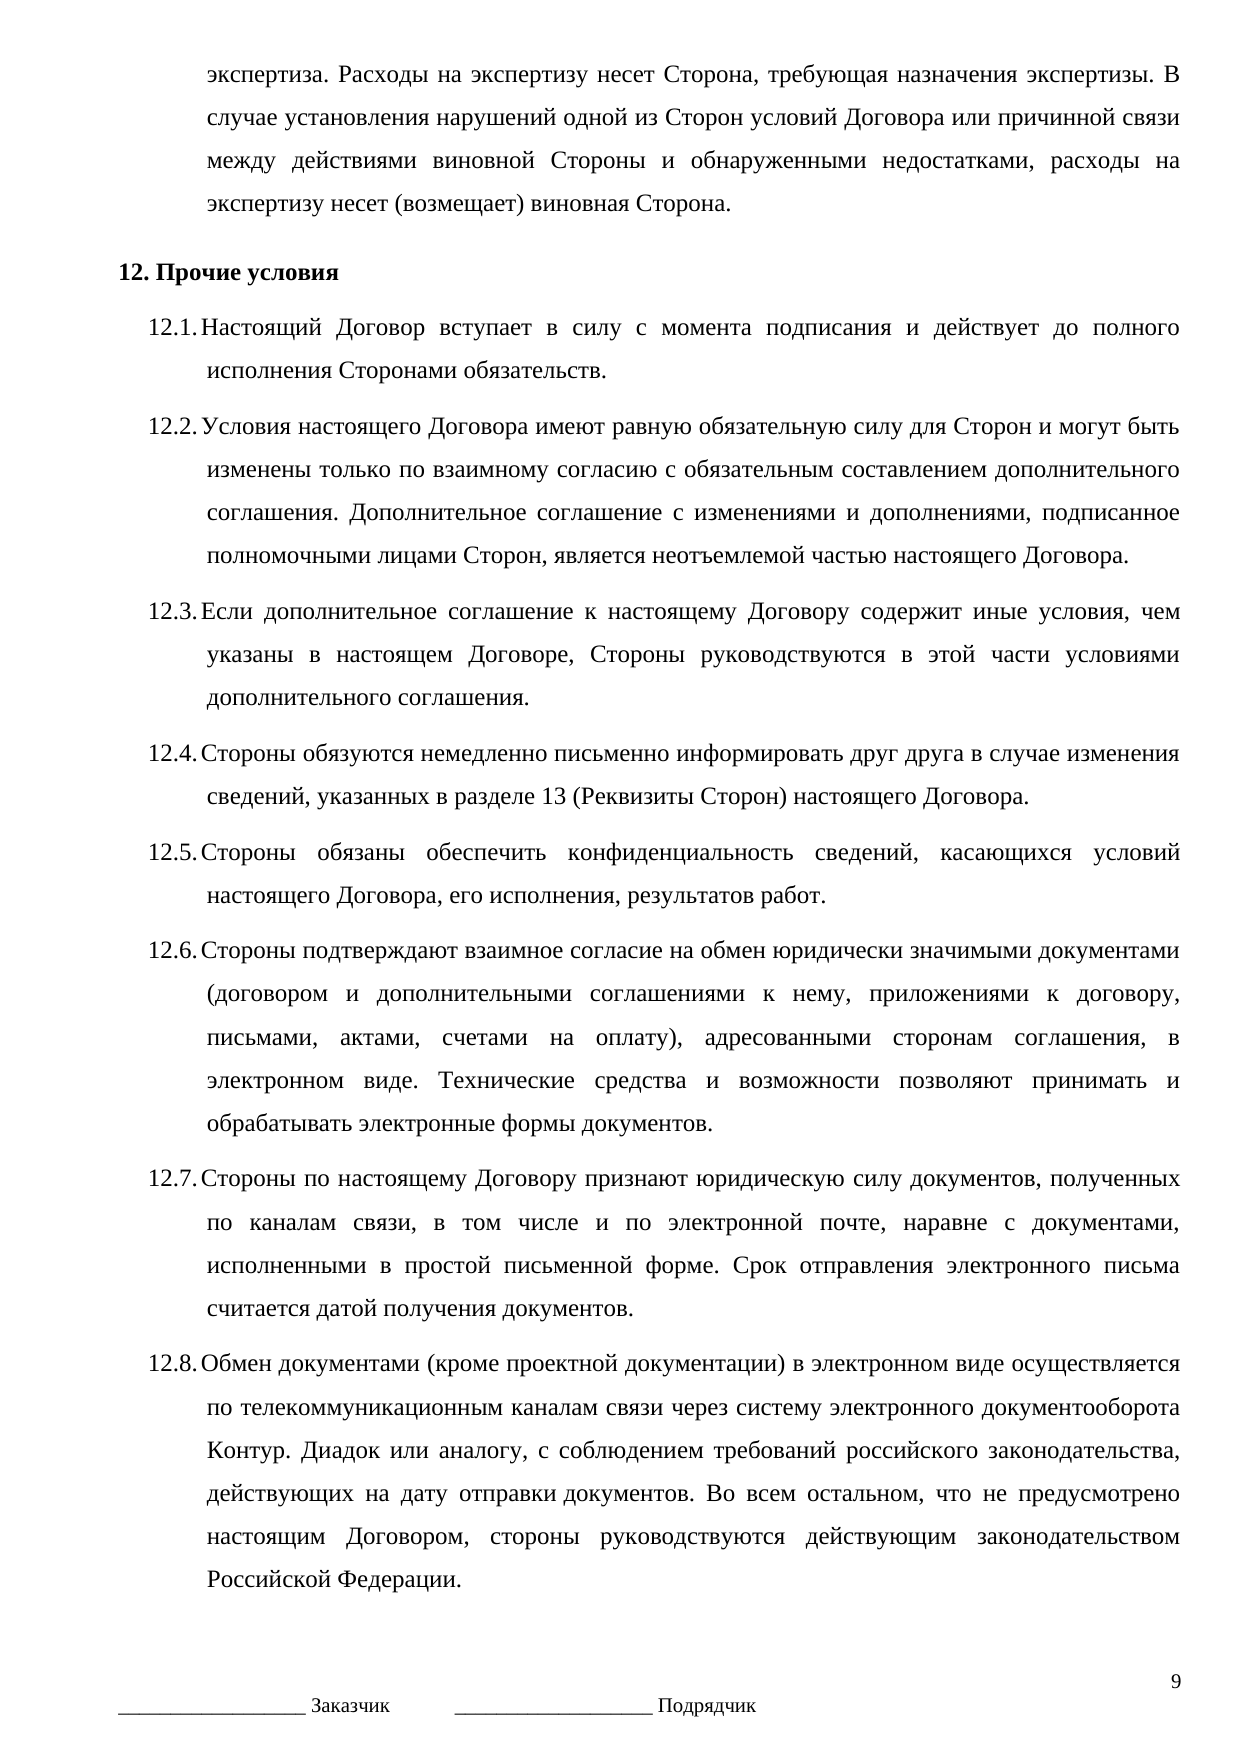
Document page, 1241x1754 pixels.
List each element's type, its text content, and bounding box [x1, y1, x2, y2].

list Стороны обязаны обеспечить конфиденциальность сведений, касающихся условий настоящего Договора, его исполнения, результатов работ. [148, 837, 1181, 908]
list Стороны подтверждают взаимное согласие на обмен юридически значимыми документами (договором и дополнительными соглашениями к нему, приложениями к договору, письмами, актами, счетами на оплату), адресованными сторонам соглашения, в электронном виде. Технические средства и возможности позволяют принимать и обрабатывать электронные формы документов. [148, 935, 1181, 1137]
list Прочие условия [118, 257, 1181, 285]
list Обмен документами (кроме проектной документации) в электронном виде осуществляется по телекоммуникационным каналам связи через систему электронного документооборота Контур. Диадок или аналогу, с соблюдением требований российского законодательства, действующих на дату отправки документов. Во всем остальном, что не предусмотрено настоящим Договором, стороны руководствуются действующим законодательством Российской Федерации. [148, 1348, 1181, 1593]
list Если дополнительное соглашение к настоящему Договору содержит иные условия, чем указаны в настоящем Договоре, Стороны руководствуются в этой части условиями дополнительного соглашения. [148, 596, 1181, 711]
list Стороны по настоящему Договору признают юридическую силу документов, полученных по каналам связи, в том числе и по электронной почте, наравне с документами, исполненными в простой письменной форме. Срок отправления электронного письма считается датой получения документов. [148, 1163, 1181, 1322]
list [148, 59, 1181, 217]
list Условия настоящего Договора имеют равную обязательную силу для Сторон и могут быть изменены только по взаимному согласию с обязательным составлением дополнительного соглашения. Дополнительное соглашение с изменениями и дополнениями, подписанное полномочными лицами Сторон, является неотъемлемой частью настоящего Договора. [148, 411, 1181, 569]
list Стороны обязуются немедленно письменно информировать друг друга в случае изменения сведений, указанных в разделе 13 (Реквизиты Сторон) настоящего Договора. [148, 738, 1181, 810]
list Настоящий Договор вступает в силу с момента подписания и действует до полного исполнения Сторонами обязательств. [148, 312, 1181, 384]
